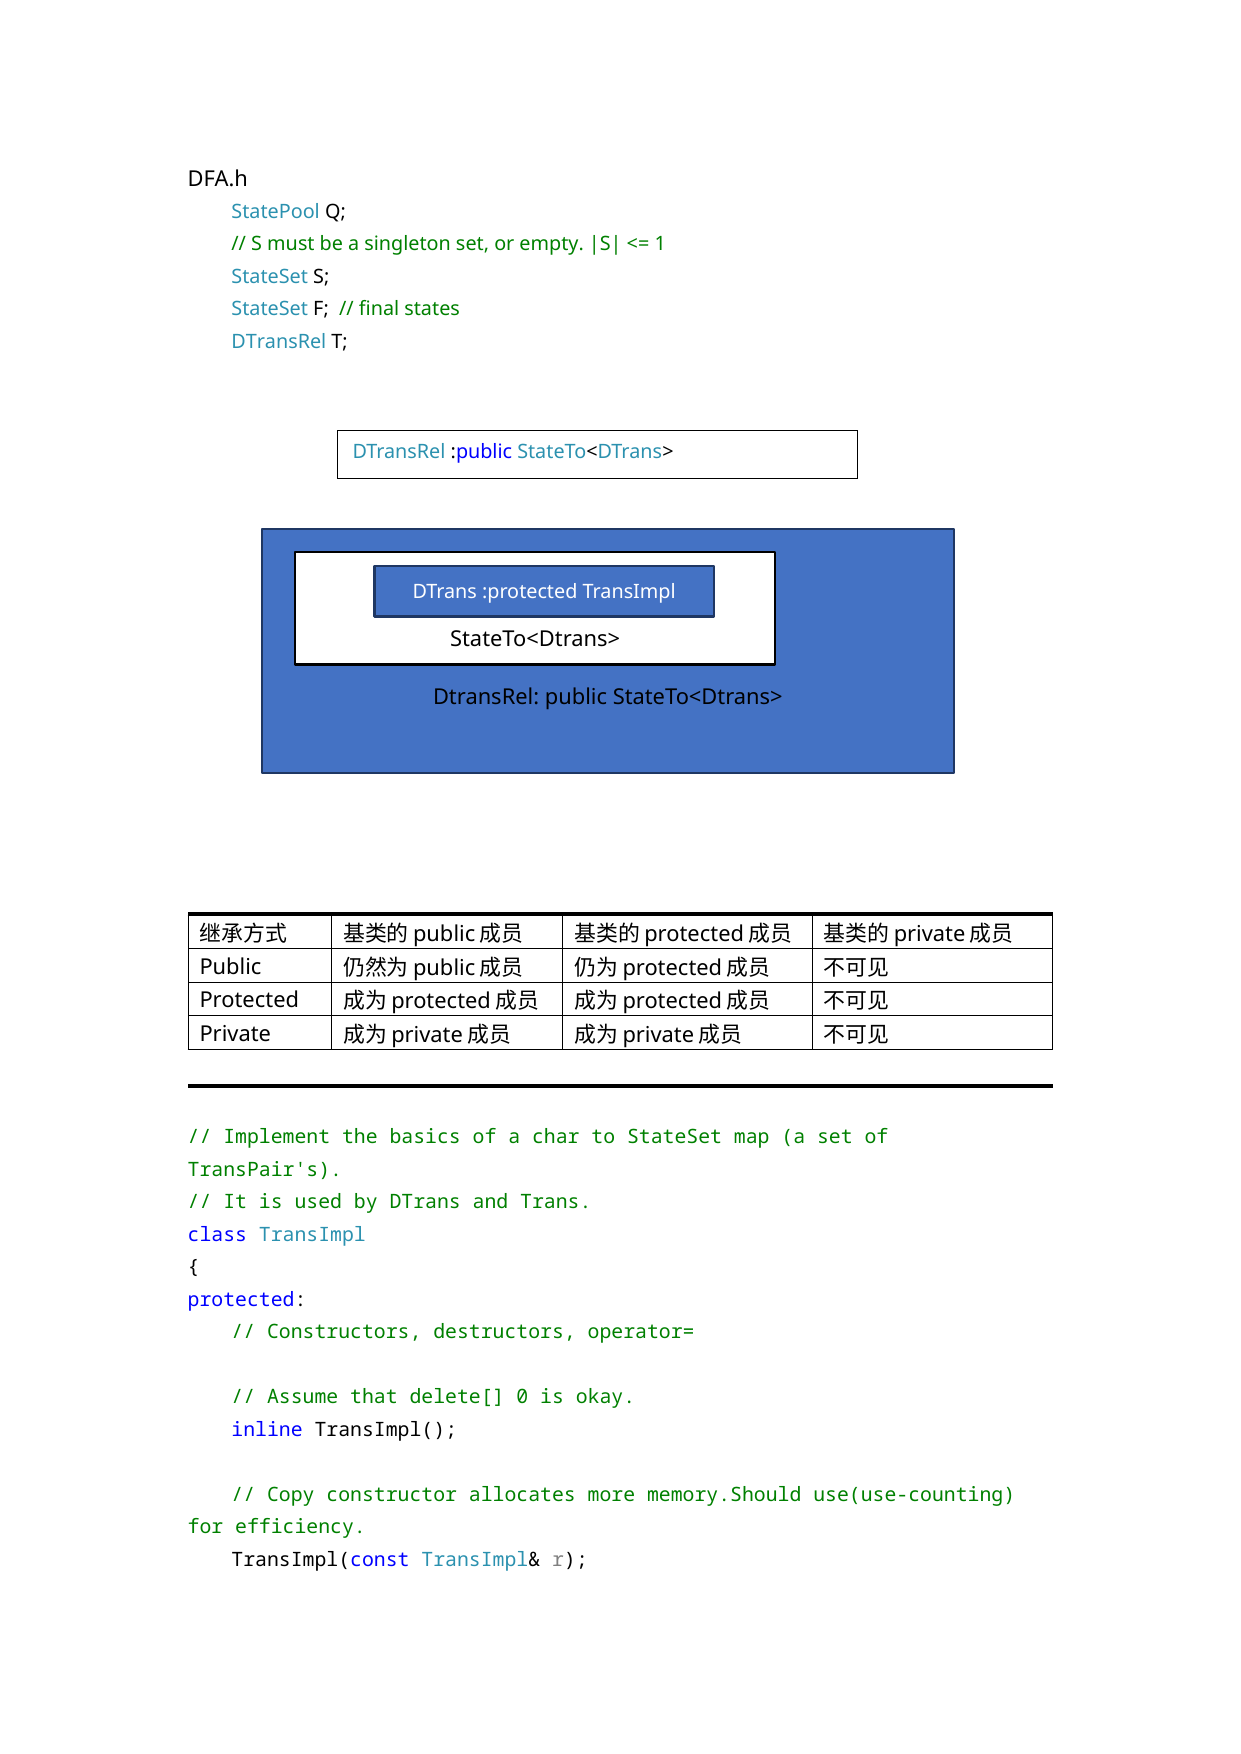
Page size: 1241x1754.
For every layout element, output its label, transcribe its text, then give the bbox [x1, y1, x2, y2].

table_header 基类的public成员 [332, 916, 562, 948]
text DFA.h [187, 162, 1053, 194]
text // Implement the basics of a char to StateSet map (a set of TransPair's). [187, 1120, 1053, 1185]
table_cell 成为protected成员 [563, 983, 812, 1015]
text StatePool Q; [187, 194, 1053, 227]
text TransImpl(const TransImpl& r); [187, 1543, 1053, 1575]
text class TransImpl [187, 1218, 1053, 1250]
table_cell 成为protected成员 [332, 983, 562, 1015]
table_cell Public [189, 949, 331, 982]
text { [187, 1250, 1053, 1283]
table_cell 不可见 [813, 1016, 1052, 1049]
table_cell 成为private成员 [563, 1016, 812, 1049]
table_header 继承方式 [189, 916, 331, 948]
table_cell 仍为protected成员 [563, 949, 812, 982]
table_header 基类的protected成员 [563, 916, 812, 948]
text // Assume that delete[] 0 is okay. [187, 1380, 1053, 1413]
table_cell Private [189, 1016, 331, 1049]
table_cell 成为private成员 [332, 1016, 562, 1049]
text // Constructors, destructors, operator= [187, 1315, 1053, 1348]
text inline TransImpl(); [187, 1413, 1053, 1445]
table_cell 不可见 [813, 949, 1052, 982]
table_header 基类的private成员 [813, 916, 1052, 948]
table_cell 不可见 [813, 983, 1052, 1015]
table_cell Protected [189, 983, 331, 1015]
text // Copy constructor allocates more memory.Should use(use-counting) for efficiency. [187, 1478, 1053, 1543]
text // S must be a singleton set, or empty. |S| <= 1 [187, 227, 1053, 259]
text protected: [187, 1283, 1053, 1315]
table_cell 仍然为public成员 [332, 949, 562, 982]
text StateSet S; [187, 259, 1053, 292]
text StateSet F; // final states [187, 292, 1053, 324]
text DTransRel T; [187, 324, 1053, 357]
text // It is used by DTrans and Trans. [187, 1185, 1053, 1218]
